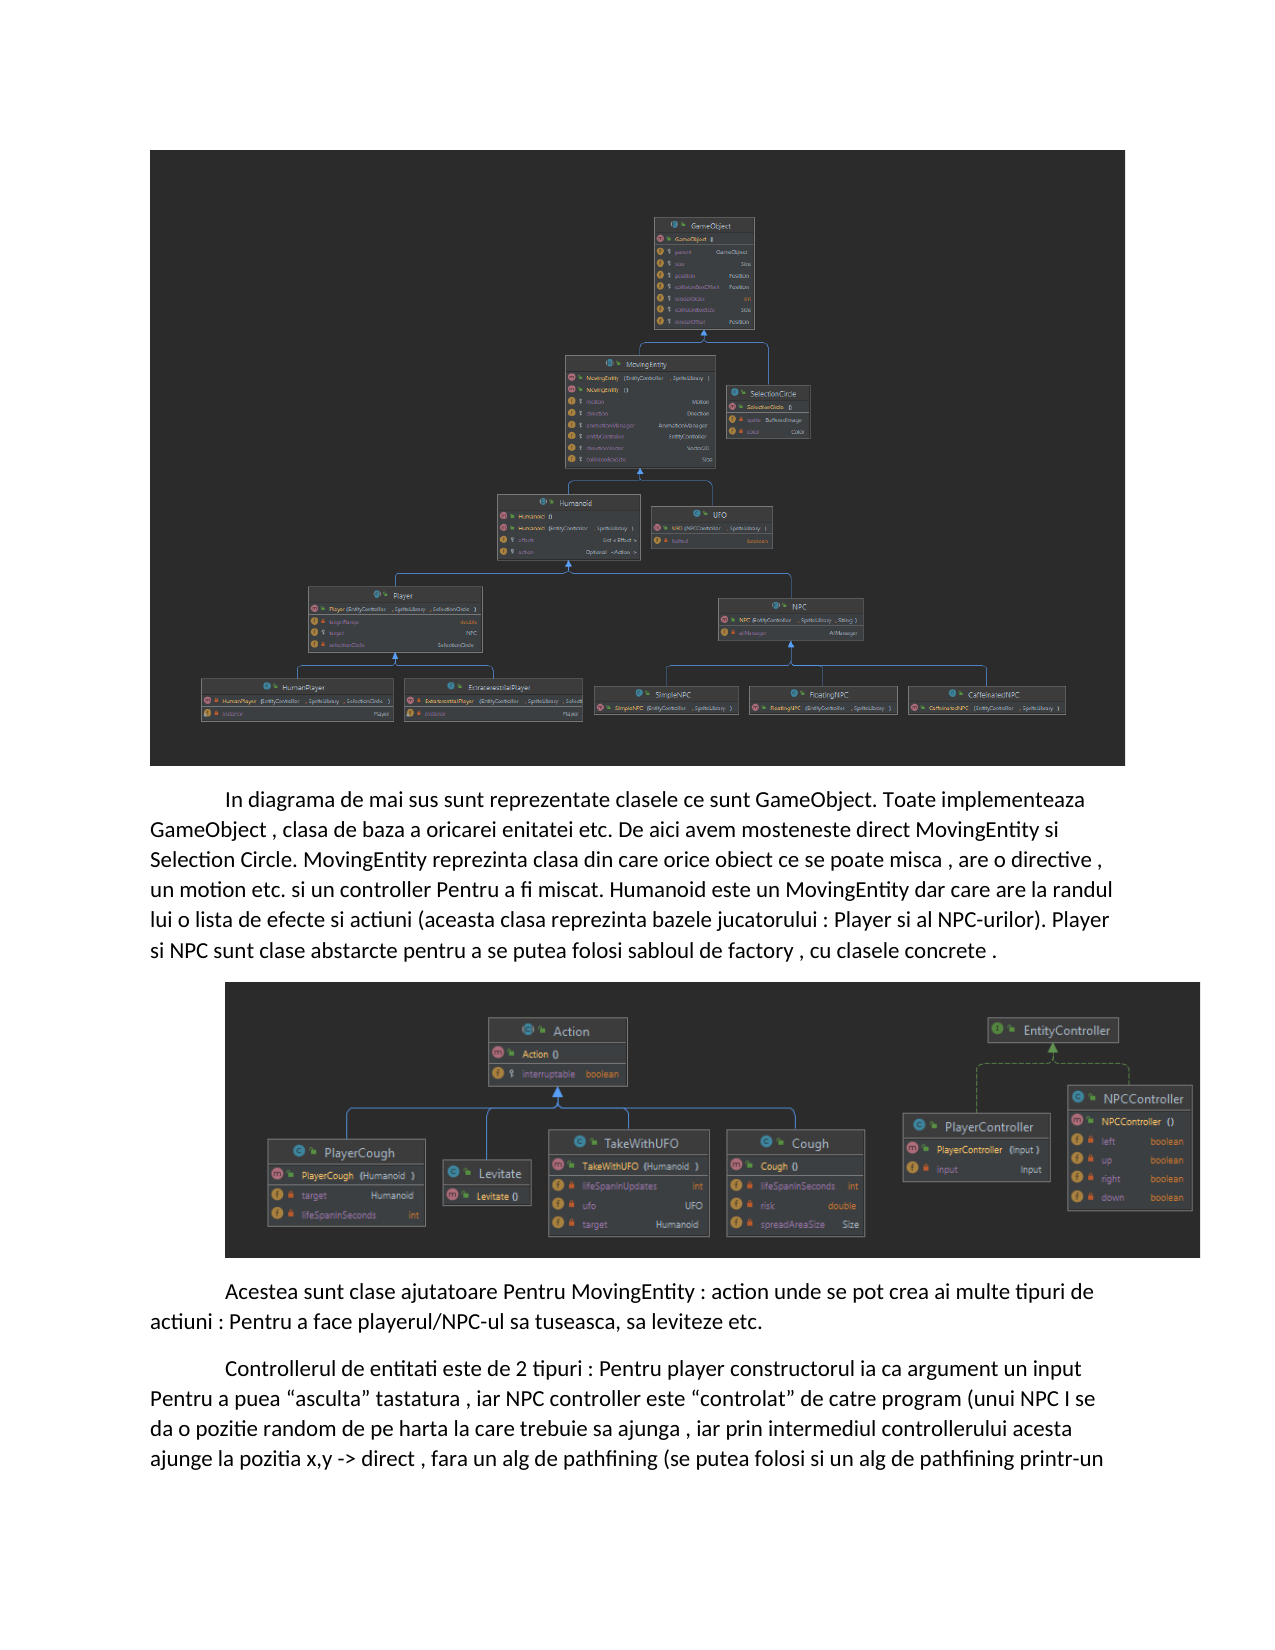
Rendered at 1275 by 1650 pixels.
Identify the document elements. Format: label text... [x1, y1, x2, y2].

text In diagrama de mai sus sunt reprezentate clasele ce sunt GameObject. Toate implementeaza GameObject , clasa de baza a oricarei enitatei etc. De aici avem mosteneste direct MovingEntity si Selection Circle. MovingEntity reprezinta clasa din care orice obiect ce se poate misca , are o directive , un motion etc. si un controller Pentru a fi miscat. Humanoid este un MovingEntity dar care are la randul lui o lista de efecte si actiuni (aceasta clasa reprezinta bazele jucatorului : Player si al NPC-urilor). Player si NPC sunt clase abstarcte pentru a se putea folosi sabloul de factory , cu clasele concrete . [150, 785, 1125, 964]
picture [150, 150, 1125, 766]
text Acestea sunt clase ajutatoare Pentru MovingEntity : action unde se pot crea ai multe tipuri de actiuni : Pentru a face playerul/NPC-ul sa tuseasca, sa leviteze etc. [150, 1277, 1125, 1335]
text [150, 1354, 1125, 1473]
picture [225, 982, 1200, 1258]
